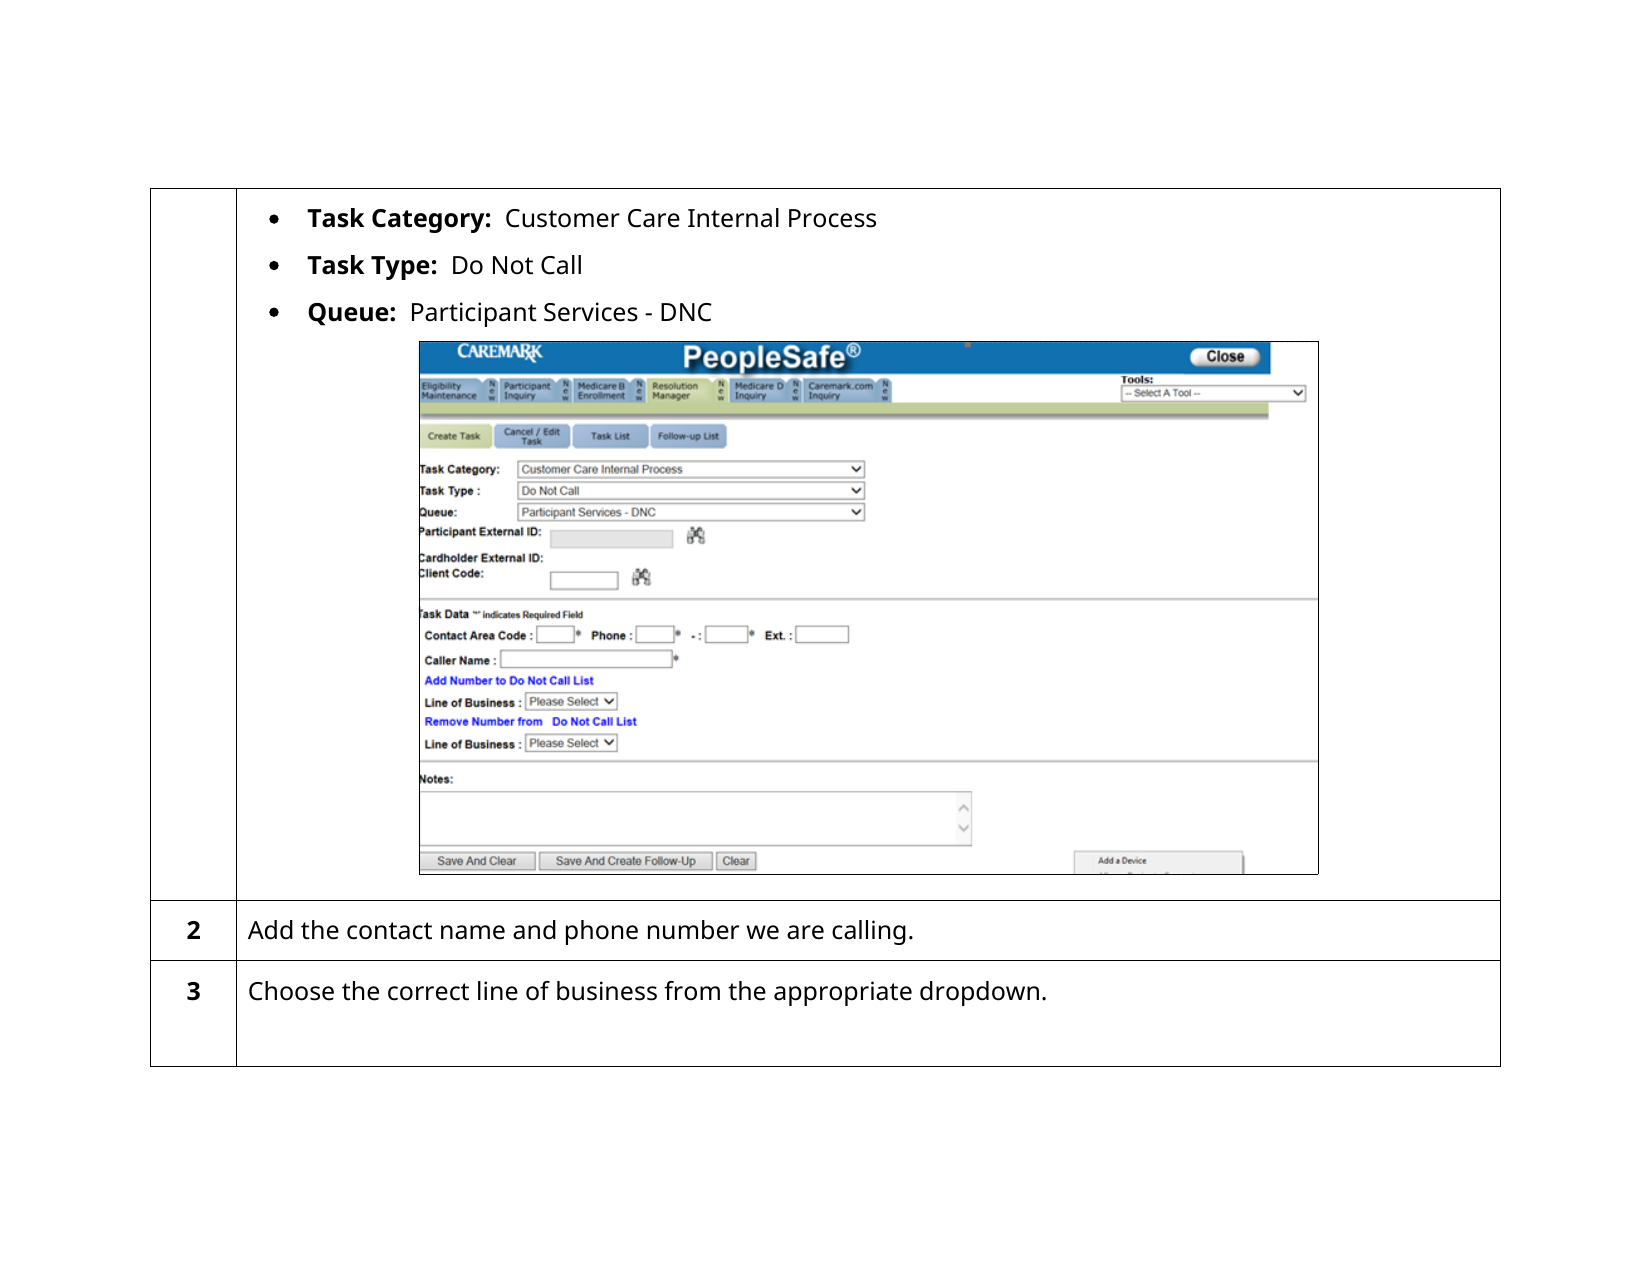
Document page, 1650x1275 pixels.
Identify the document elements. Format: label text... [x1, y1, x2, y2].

table_cell 1 [151, 189, 236, 899]
table_cell Add the contact name and phone number we are calling. [237, 901, 1500, 959]
picture [420, 342, 1318, 874]
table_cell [237, 961, 1500, 1066]
table_cell 3 [151, 961, 236, 1066]
table_cell 2 [151, 901, 236, 959]
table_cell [237, 189, 1500, 899]
